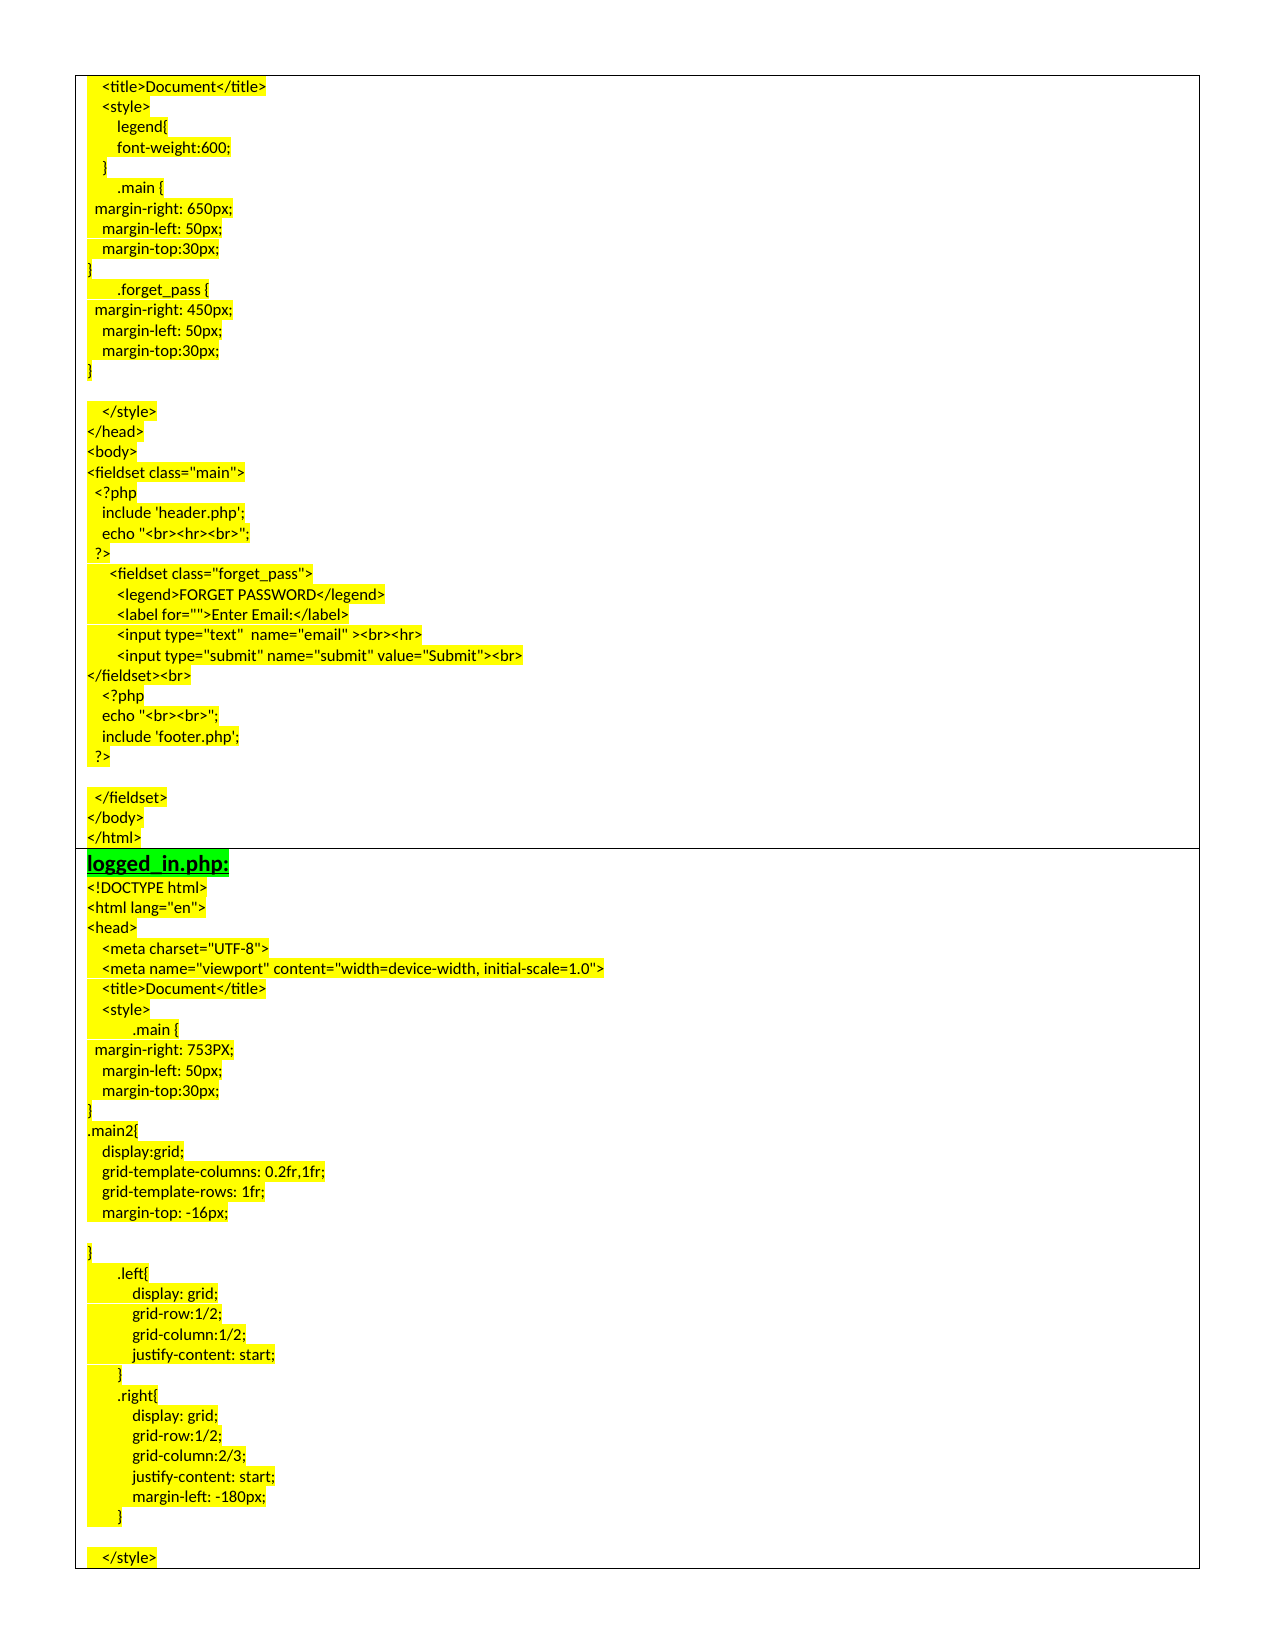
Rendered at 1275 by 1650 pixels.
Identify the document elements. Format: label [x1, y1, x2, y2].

table_cell [76, 76, 1199, 848]
table_cell [76, 849, 1199, 1568]
